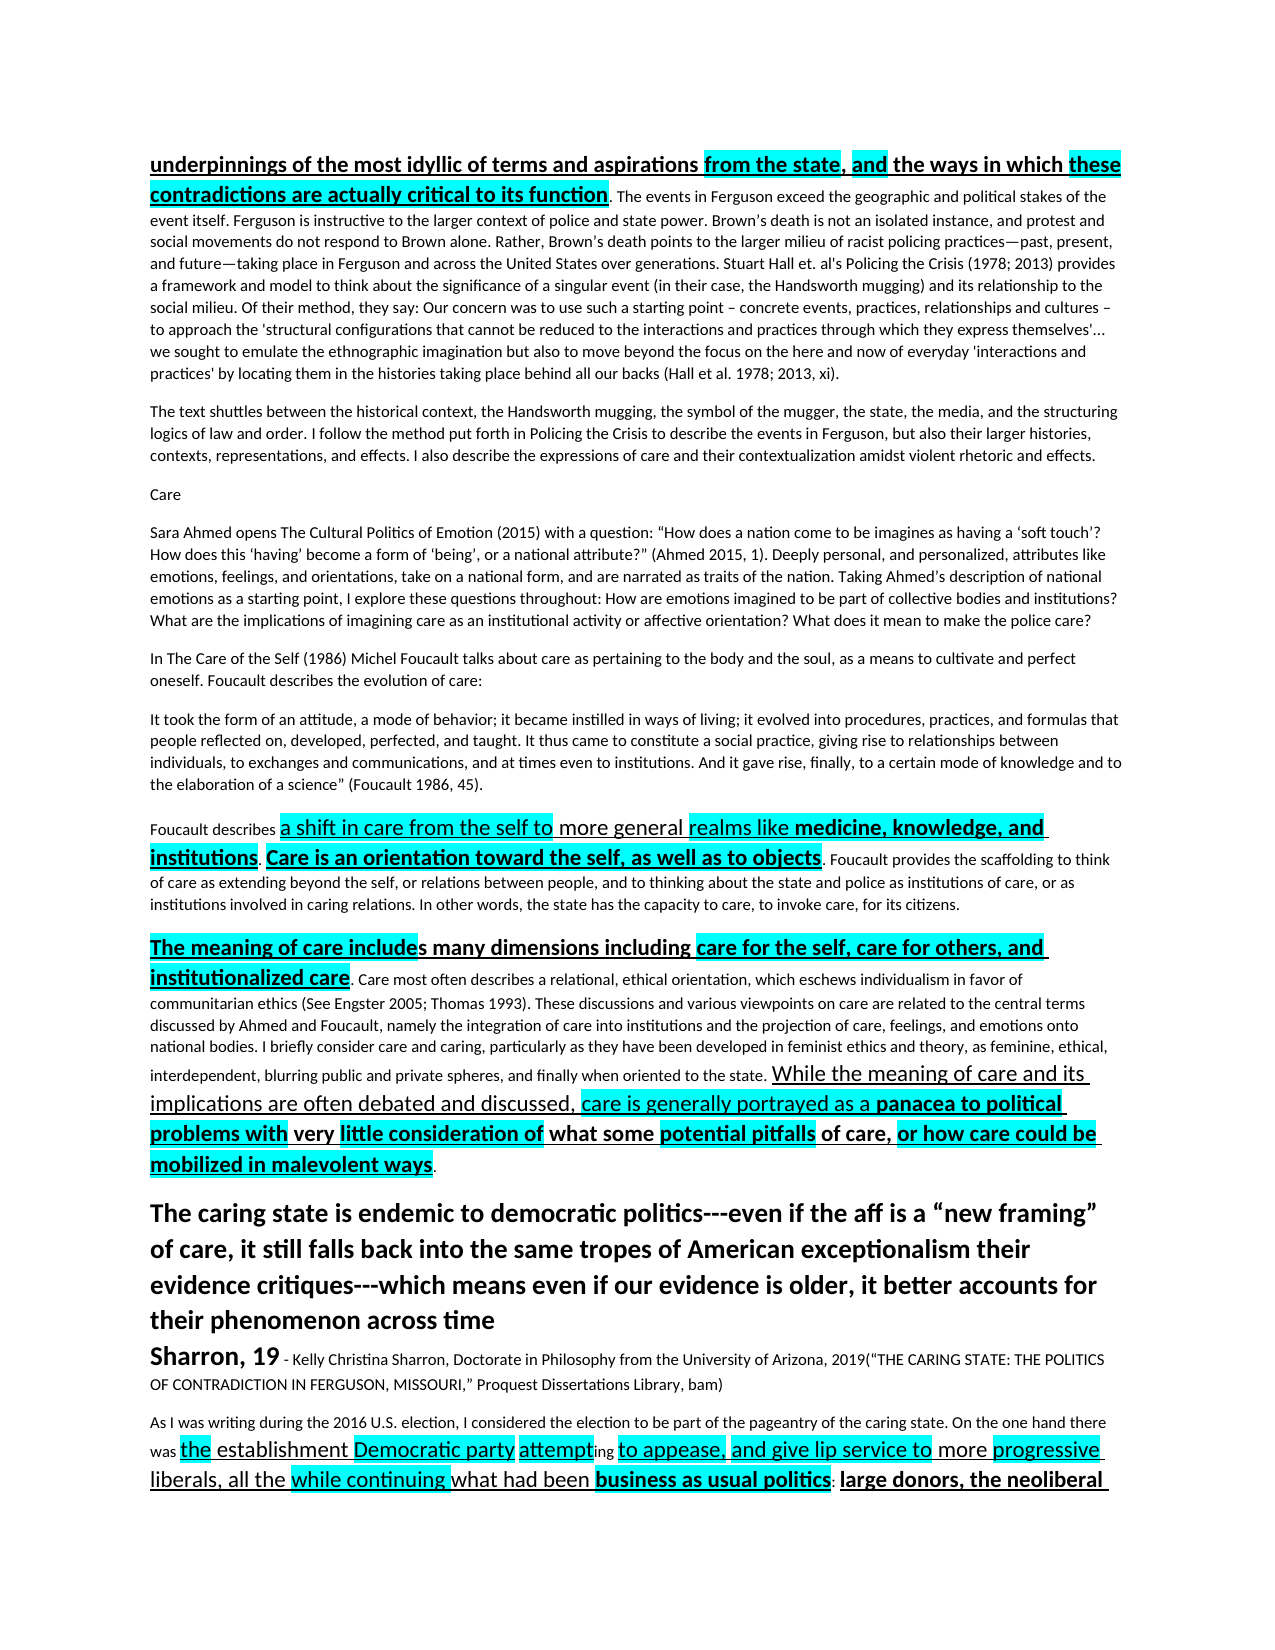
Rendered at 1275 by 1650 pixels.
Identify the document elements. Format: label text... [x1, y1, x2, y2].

text The text shuttles between the historical context, the Handsworth mugging, the symbol of the mugger, the state, the media, and the structuring logics of law and order. I follow the method put forth in Policing the Crisis to describe the events in Ferguson, but also their larger histories, contexts, representations, and effects. I also describe the expressions of care and their contextualization amidst violent rhetoric and effects. [150, 401, 1125, 466]
text In The Care of the Self (1986) Michel Foucault talks about care as pertaining to the body and the soul, as a means to cultivate and perfect oneself. Foucault describes the evolution of care: [150, 648, 1125, 691]
text Foucault describes a shift in care from the self to more general realms like medicine, knowledge, and institutions. Care is an orientation toward the self, as well as to objects. Foucault provides the scaffolding to think of care as extending beyond the self, or relations between people, and to thinking about the state and police as institutions of care, or as institutions involved in caring relations. In other words, the state has the capacity to care, to invoke care, for its citizens. [150, 813, 1125, 915]
text It took the form of an attitude, a mode of behavior; it became instilled in ways of living; it evolved into procedures, practices, and formulas that people reflected on, developed, perfected, and taught. It thus came to constitute a social practice, giving rise to relationships between individuals, to exchanges and communications, and at times even to institutions. And it gave rise, finally, to a certain mode of knowledge and to the elaboration of a science” (Foucault 1986, 45). [150, 709, 1125, 795]
text Sharron, 19 - Kelly Christina Sharron, Doctorate in Philosophy from the University of Arizona, 2019(“THE CARING STATE: THE POLITICS OF CONTRADICTION IN FERGUSON, MISSOURI,” Proquest Dissertations Library, bam) [150, 1339, 1125, 1394]
text The meaning of care includes many dimensions including care for the self, care for others, and institutionalized care. Care most often describes a relational, ethical orientation, which eschews individualism in favor of communitarian ethics (See Engster 2005; Thomas 1993). These discussions and various viewpoints on care are related to the central terms discussed by Ahmed and Foucault, namely the integration of care into institutions and the projection of care, feelings, and emotions onto national bodies. I briefly consider care and caring, particularly as they have been developed in feminist ethics and theory, as feminine, ethical, interdependent, blurring public and private spheres, and finally when oriented to the state. While the meaning of care and its implications are often debated and discussed, care is generally portrayed as a panacea to political problems with very little consideration of what some potential pitfalls of care, or how care could be mobilized in malevolent ways. [150, 933, 1125, 1178]
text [150, 1412, 1125, 1493]
text Care [150, 484, 1125, 504]
text Sara Ahmed opens The Cultural Politics of Emotion (2015) with a question: “How does a nation come to be imagines as having a ‘soft touch’? How does this ‘having’ become a form of ‘being’, or a national attribute?” (Ahmed 2015, 1). Deeply personal, and personalized, attributes like emotions, feelings, and orientations, take on a national form, and are narrated as traits of the nation. Taking Ahmed’s description of national emotions as a starting point, I explore these questions throughout: How are emotions imagined to be part of collective bodies and institutions? What are the implications of imagining care as an institutional activity or affective orientation? What does it mean to make the police care? [150, 522, 1125, 630]
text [150, 150, 1125, 383]
subtitle The caring state is endemic to democratic politics---even if the aff is a “new framing” of care, it still falls back into the same tropes of American exceptionalism their evidence critiques---which means even if our evidence is older, it better accounts for their phenomenon across time [150, 1197, 1125, 1337]
